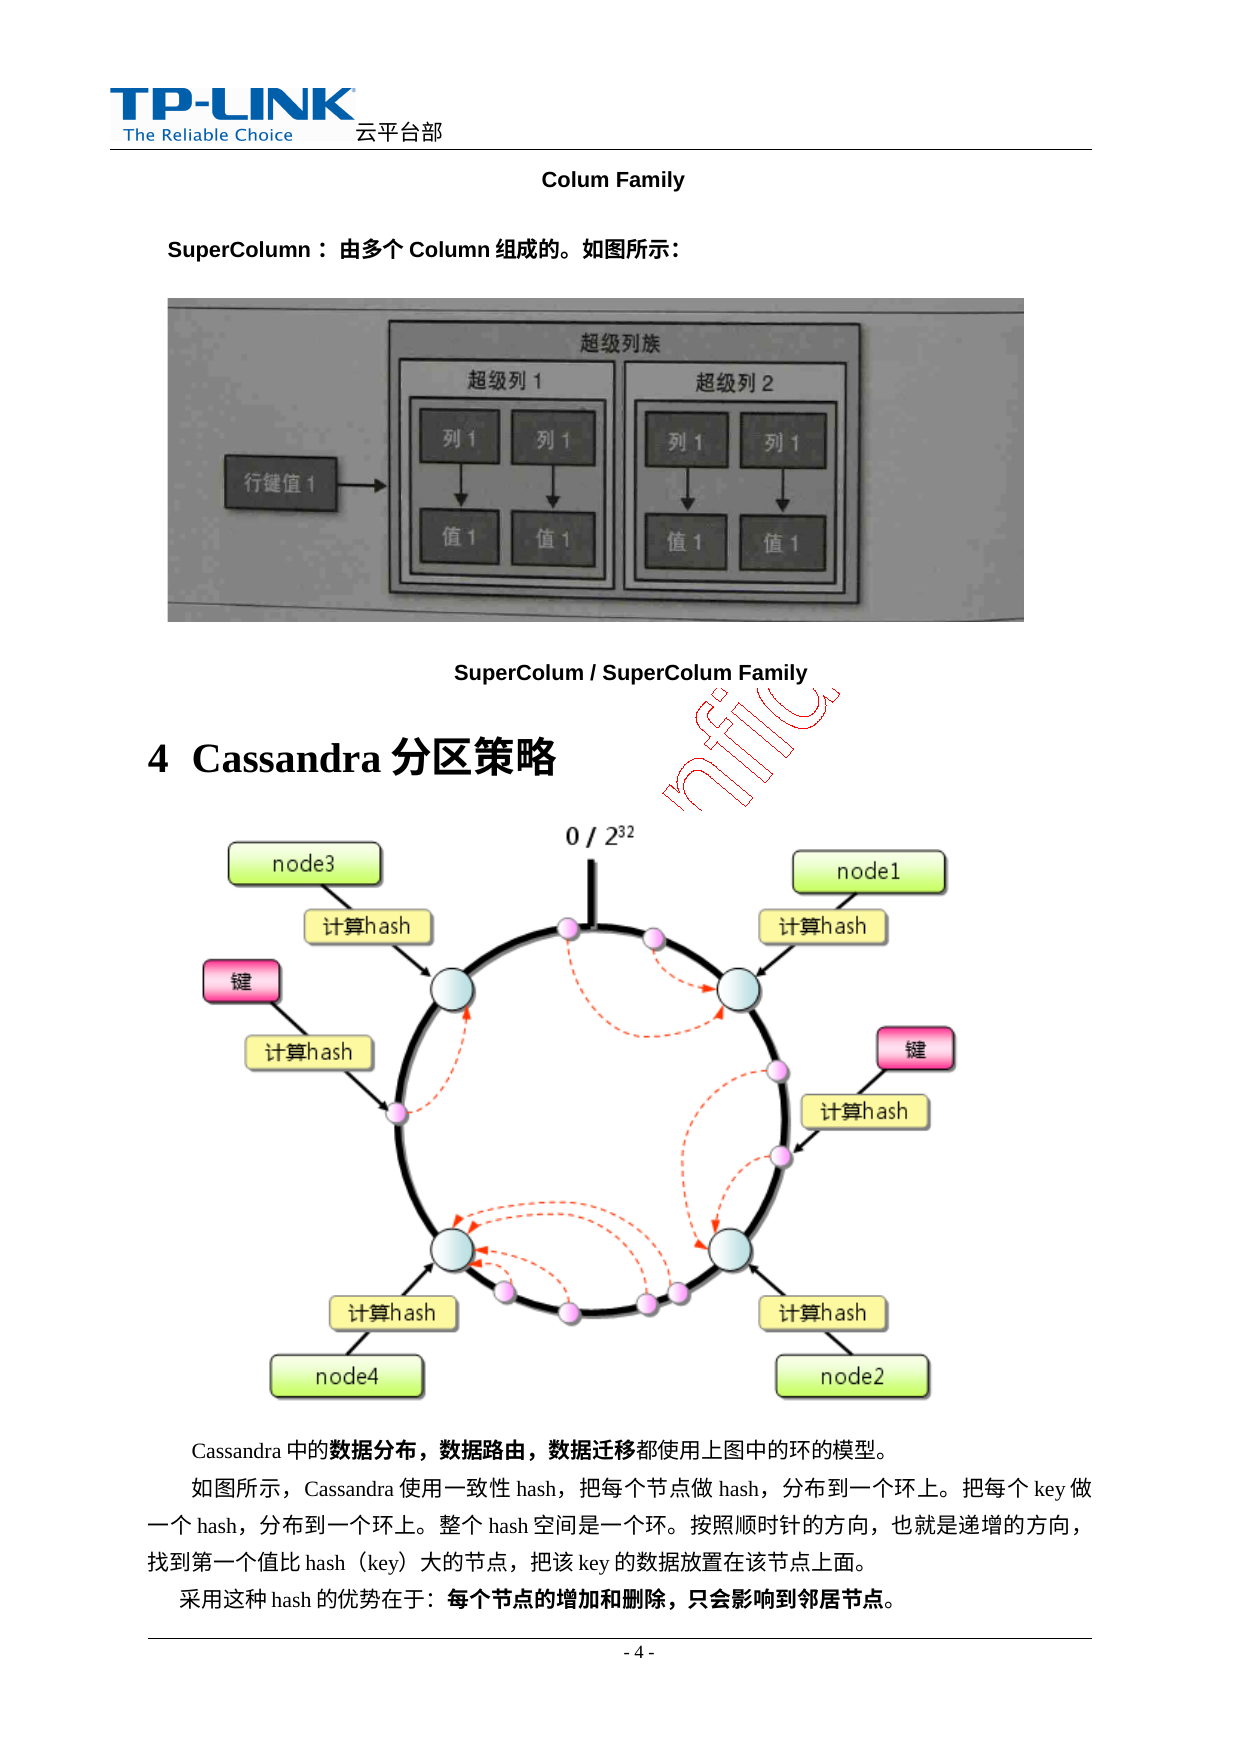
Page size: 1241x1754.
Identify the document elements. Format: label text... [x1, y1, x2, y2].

text 如图所示，Cassandra使用一致性hash，把每个节点做hash，分布到一个环上。把每个key做一个hash，分布到一个环上。整个hash空间是一个环。按照顺时针的方向，也就是递增的方向，找到第一个值比hash（key）大的节点，把该key的数据放置在该节点上面。 [148, 1470, 1092, 1577]
text Cassandra中的数据分布，数据路由，数据迁移都使用上图中的环的模型。 [148, 1433, 1092, 1465]
subtitle Cassandra分区策略 [148, 721, 1092, 786]
picture [167, 298, 1024, 622]
text SuperColum / SuperColum Family [148, 656, 1092, 688]
text Colum Family [148, 163, 1092, 196]
picture [110, 88, 356, 141]
text 采用这种hash的优势在于：每个节点的增加和删除，只会影响到邻居节点。 [148, 1582, 1092, 1614]
text SuperColumn ：由多个Column组成的。如图所示： [148, 232, 1092, 264]
